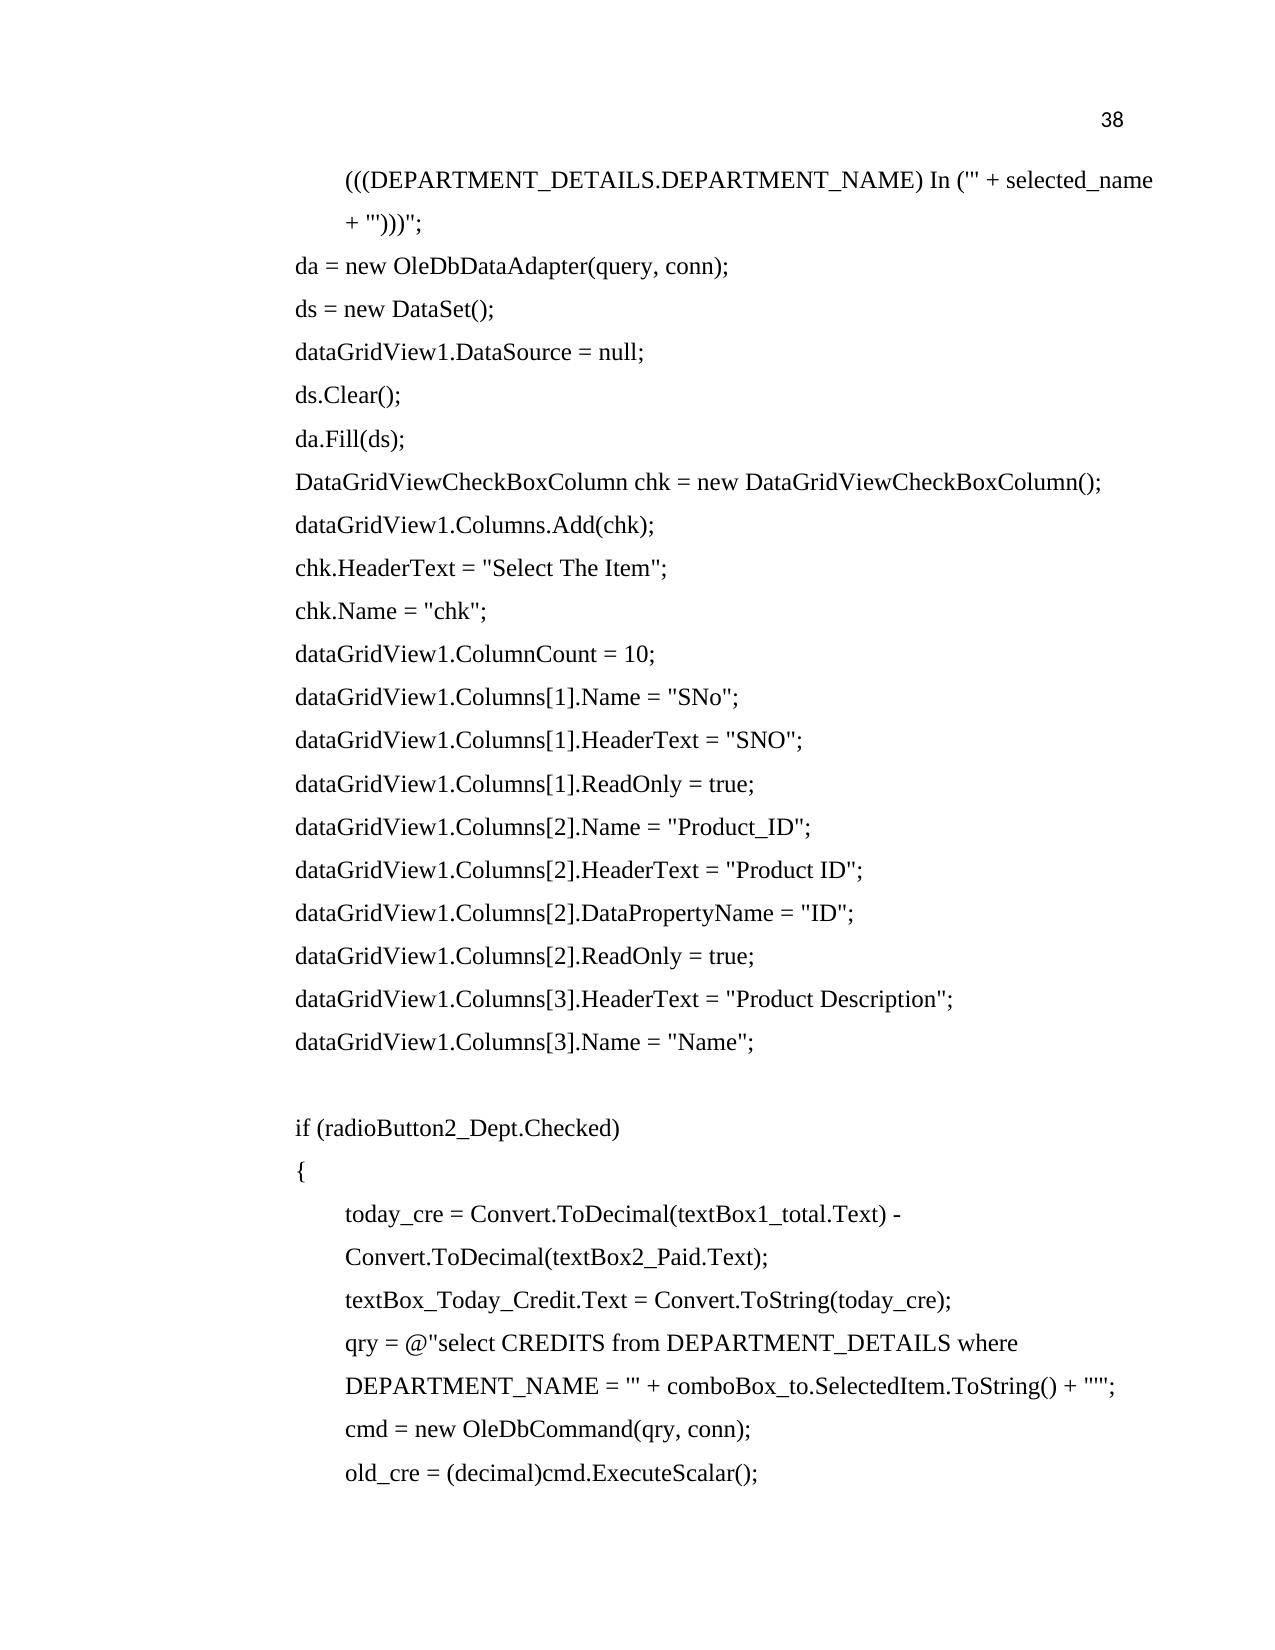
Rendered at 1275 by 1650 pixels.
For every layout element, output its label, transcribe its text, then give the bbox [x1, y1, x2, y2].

text dataGridView1.Columns[1].HeaderText = "SNO"; [195, 726, 1170, 754]
text today_cre = Convert.ToDecimal(textBox1_total.Text) - Convert.ToDecimal(textBox2_Paid.Text); [345, 1199, 1170, 1271]
text qry = @"select CREDITS from DEPARTMENT_DETAILS where DEPARTMENT_NAME = '" + comboBox_to.SelectedItem.ToString() + "'"; [345, 1328, 1170, 1400]
text { [195, 1156, 1170, 1184]
text chk.HeaderText = "Select The Item"; [195, 553, 1170, 582]
text dataGridView1.Columns[3].HeaderText = "Product Description"; [195, 984, 1170, 1013]
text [345, 165, 1170, 237]
text textBox_Today_Credit.Text = Convert.ToString(today_cre); [195, 1285, 1170, 1314]
text da.Fill(ds); [195, 424, 1170, 452]
text dataGridView1.Columns[2].ReadOnly = true; [195, 941, 1170, 970]
text if (radioButton2_Dept.Checked) [195, 1113, 1170, 1141]
text cmd = new OleDbCommand(qry, conn); [195, 1414, 1170, 1443]
text old_cre = (decimal)cmd.ExecuteScalar(); [195, 1458, 1170, 1486]
text dataGridView1.Columns[3].Name = "Name"; [195, 1027, 1170, 1056]
text ds.Clear(); [195, 381, 1170, 409]
text dataGridView1.Columns[2].Name = "Product_ID"; [195, 812, 1170, 841]
text dataGridView1.Columns[2].HeaderText = "Product ID"; [195, 855, 1170, 884]
text DataGridViewCheckBoxColumn chk = new DataGridViewCheckBoxColumn(); [195, 467, 1170, 496]
text ds = new DataSet(); [195, 294, 1170, 323]
text dataGridView1.Columns[1].ReadOnly = true; [195, 769, 1170, 797]
text dataGridView1.Columns[2].DataPropertyName = "ID"; [195, 898, 1170, 927]
text dataGridView1.ColumnCount = 10; [195, 639, 1170, 668]
text chk.Name = "chk"; [195, 596, 1170, 625]
text dataGridView1.DataSource = null; [195, 337, 1170, 366]
text da = new OleDbDataAdapter(query, conn); [195, 251, 1170, 280]
text dataGridView1.Columns.Add(chk); [195, 510, 1170, 539]
text dataGridView1.Columns[1].Name = "SNo"; [195, 682, 1170, 711]
